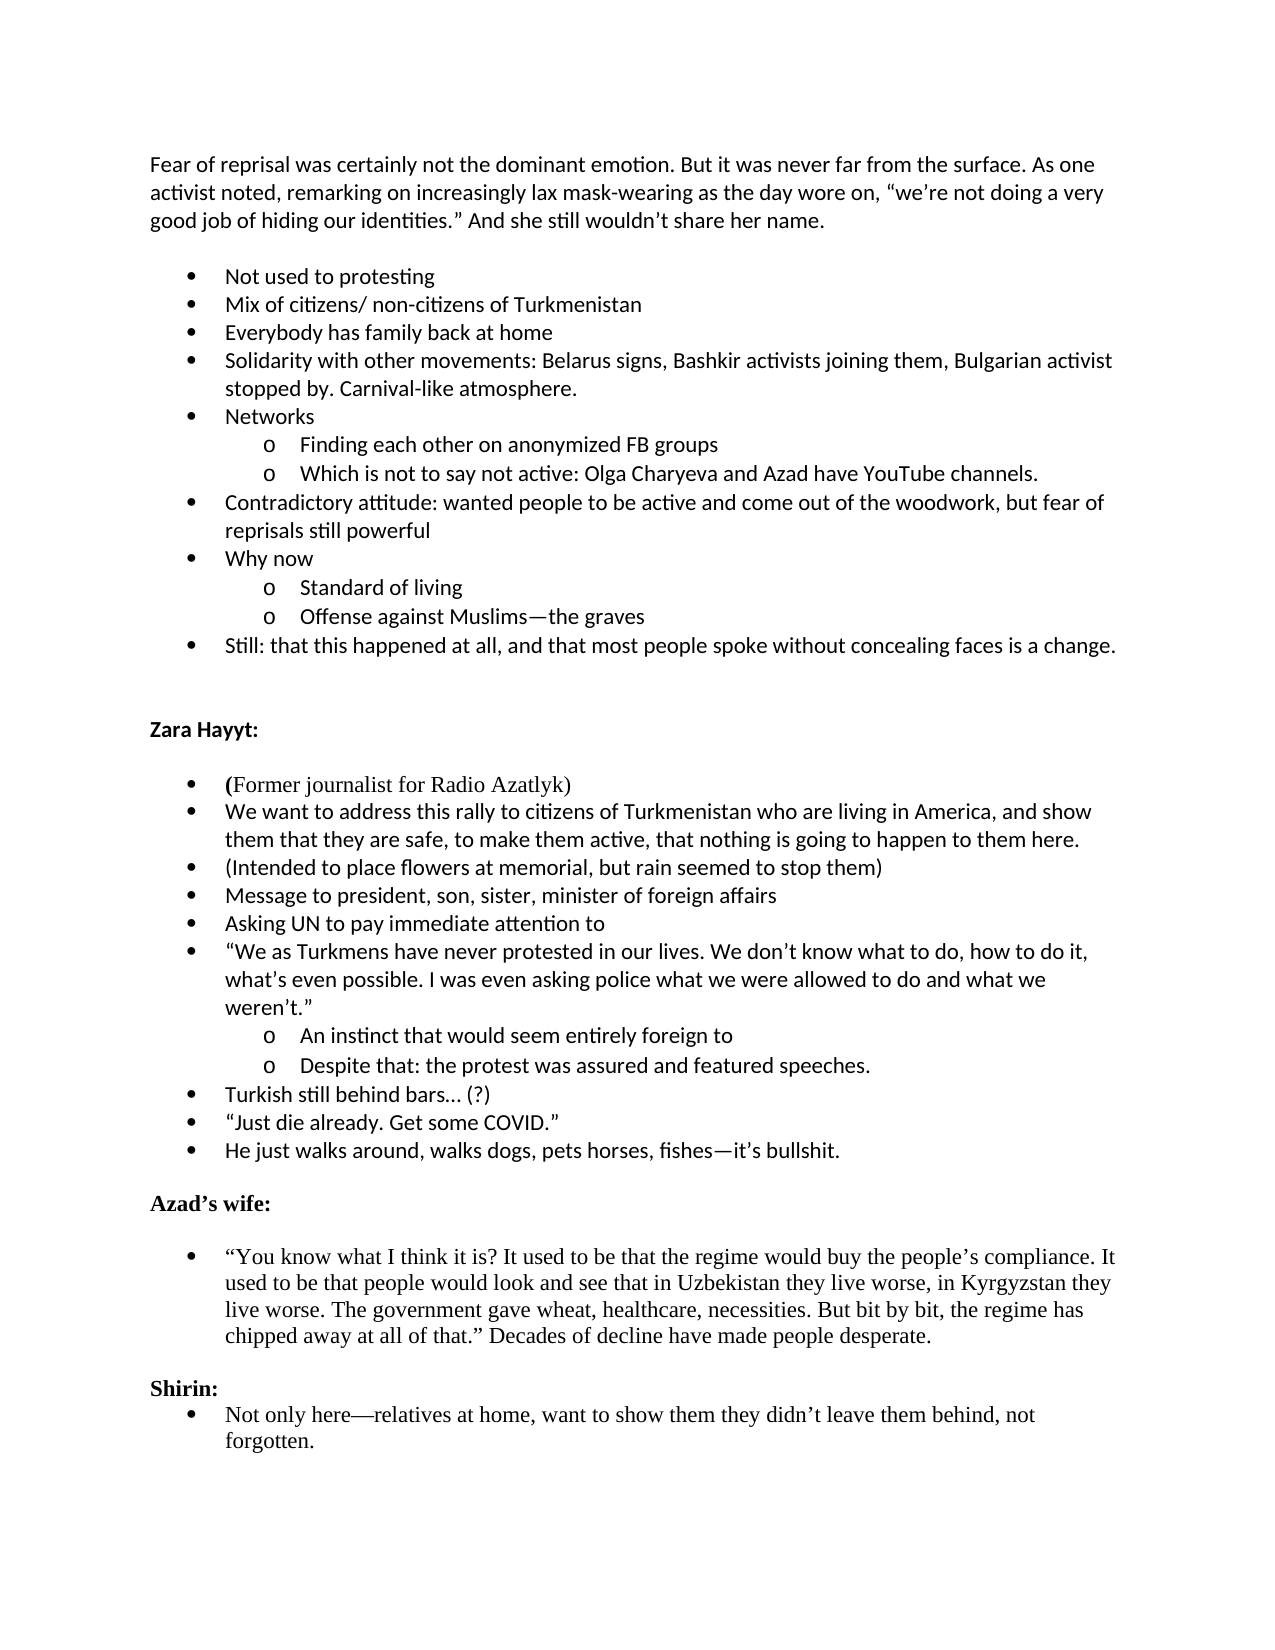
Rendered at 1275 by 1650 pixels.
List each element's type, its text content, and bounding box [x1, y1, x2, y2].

text Zara Hayyt: [150, 715, 1125, 743]
list (Former journalist for Radio Azatlyk) [187, 771, 1125, 797]
list “You know what I think it is? It used to be that the regime would buy the people’s compliance. It used to be that people would look and see that in Uzbekistan they live worse, in Kyrgyzstan they live worse. The government gave wheat, healthcare, necessities. But bit by bit, the regime has chipped away at all of that.” Decades of decline have made people desperate. [187, 1243, 1125, 1348]
list “We as Turkmens have never protested in our lives. We don’t know what to do, how to do it, what’s even possible. I was even asking police what we were allowed to do and what we weren’t.” [187, 937, 1125, 1022]
list Not only here—relatives at home, want to show them they didn’t leave them behind, not forgotten. [187, 1401, 1125, 1454]
list We want to address this rally to citizens of Turkmenistan who are living in America, and show them that they are safe, to make them active, that nothing is going to happen to them here. [187, 797, 1125, 853]
list “Just die already. Get some COVID.” [187, 1108, 1125, 1136]
list Despite that: the protest was assured and featured speeches. [262, 1051, 1125, 1080]
list Standard of living [262, 573, 1125, 602]
text Fear of reprisal was certainly not the dominant emotion. But it was never far from the surface. As one activist noted, remarking on increasingly lax mask-wearing as the day wore on, “we’re not doing a very good job of hiding our identities.” And she still wouldn’t share her name. [150, 150, 1125, 234]
list Asking UN to pay immediate attention to [187, 909, 1125, 937]
list Not used to protesting [187, 262, 1125, 290]
list Contradictory attitude: wanted people to be active and come out of the woodwork, but fear of reprisals still powerful [187, 488, 1125, 544]
list Finding each other on anonymized FB groups [262, 430, 1125, 459]
list An instinct that would seem entirely foreign to [262, 1022, 1125, 1051]
list Message to president, son, sister, minister of foreign affairs [187, 881, 1125, 909]
list Everybody has family back at home [187, 318, 1125, 346]
list Mix of citizens/ non-citizens of Turkmenistan [187, 290, 1125, 318]
list Solidarity with other movements: Belarus signs, Bashkir activists joining them, Bulgarian activist stopped by. Carnival-like atmosphere. [187, 346, 1125, 402]
text Azad’s wife: [150, 1190, 1125, 1217]
list Networks [187, 402, 1125, 430]
text Shirin: [150, 1375, 1125, 1401]
list Turkish still behind bars… (?) [187, 1080, 1125, 1108]
list Still: that this happened at all, and that most people spoke without concealing faces is a change. [187, 631, 1125, 659]
list Why now [187, 544, 1125, 573]
list Offense against Muslims—the graves [262, 602, 1125, 631]
list He just walks around, walks dogs, pets horses, fishes—it’s bullshit. [187, 1136, 1125, 1164]
list Which is not to say not active: Olga Charyeva and Azad have YouTube channels. [262, 459, 1125, 488]
list (Intended to place flowers at memorial, but rain seemed to stop them) [187, 853, 1125, 881]
